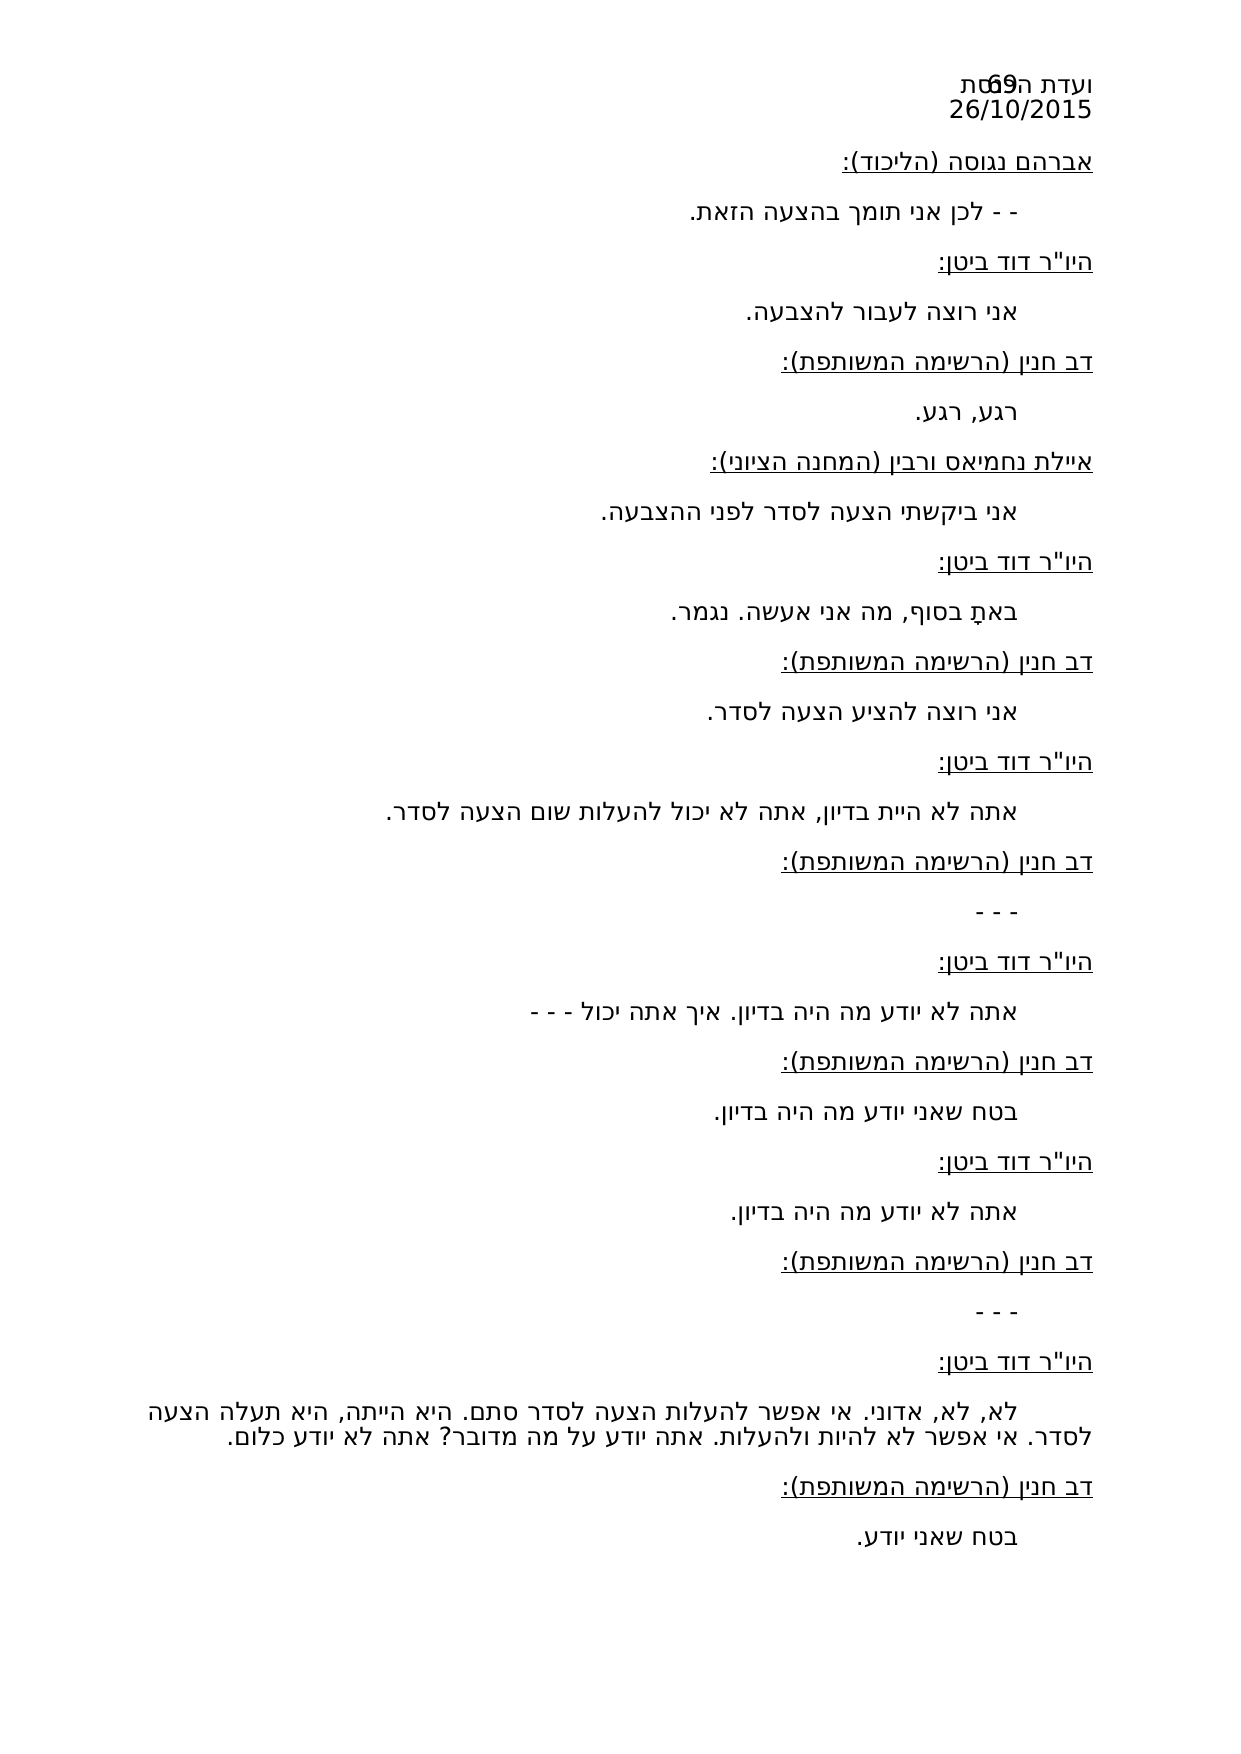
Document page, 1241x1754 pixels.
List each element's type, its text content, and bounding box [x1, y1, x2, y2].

text אני רוצה לעבור להצבעה. [147, 300, 1093, 325]
text דב חנין (הרשימה המשותפת): [147, 1050, 1093, 1075]
text אני ביקשתי הצעה לסדר לפני ההצבעה. [147, 500, 1093, 525]
text באתָ בסוף, מה אני אעשה. נגמר. [147, 600, 1093, 625]
text היו"ר דוד ביטן: [147, 1350, 1093, 1375]
text דב חנין (הרשימה המשותפת): [147, 1475, 1093, 1500]
text אתה לא היית בדיון, אתה לא יכול להעלות שום הצעה לסדר. [147, 800, 1093, 825]
text היו"ר דוד ביטן: [147, 750, 1093, 775]
text היו"ר דוד ביטן: [147, 550, 1093, 575]
text אתה לא יודע מה היה בדיון. [147, 1200, 1093, 1225]
text איילת נחמיאס ורבין (המחנה הציוני): [147, 450, 1093, 475]
text היו"ר דוד ביטן: [147, 250, 1093, 275]
text דב חנין (הרשימה המשותפת): [147, 1250, 1093, 1275]
text בטח שאני יודע. [147, 1525, 1093, 1550]
text אברהם נגוסה (הליכוד): [147, 150, 1093, 175]
text היו"ר דוד ביטן: [147, 1150, 1093, 1175]
text אני רוצה להציע הצעה לסדר. [147, 700, 1093, 725]
text דב חנין (הרשימה המשותפת): [147, 850, 1093, 875]
text - - - [147, 900, 1093, 925]
text דב חנין (הרשימה המשותפת): [147, 650, 1093, 675]
text דב חנין (הרשימה המשותפת): [147, 350, 1093, 375]
text - - - [147, 1300, 1093, 1325]
text - - לכן אני תומך בהצעה הזאת. [147, 200, 1093, 225]
text היו"ר דוד ביטן: [147, 950, 1093, 975]
text בטח שאני יודע מה היה בדיון. [147, 1100, 1093, 1125]
text אתה לא יודע מה היה בדיון. איך אתה יכול - - - [147, 1000, 1093, 1025]
text לא, לא, אדוני. אי אפשר להעלות הצעה לסדר סתם. היא הייתה, היא תעלה הצעה לסדר. אי אפשר לא להיות ולהעלות. אתה יודע על מה מדובר? אתה לא יודע כלום. [147, 1400, 1093, 1450]
text רגע, רגע. [147, 400, 1093, 425]
